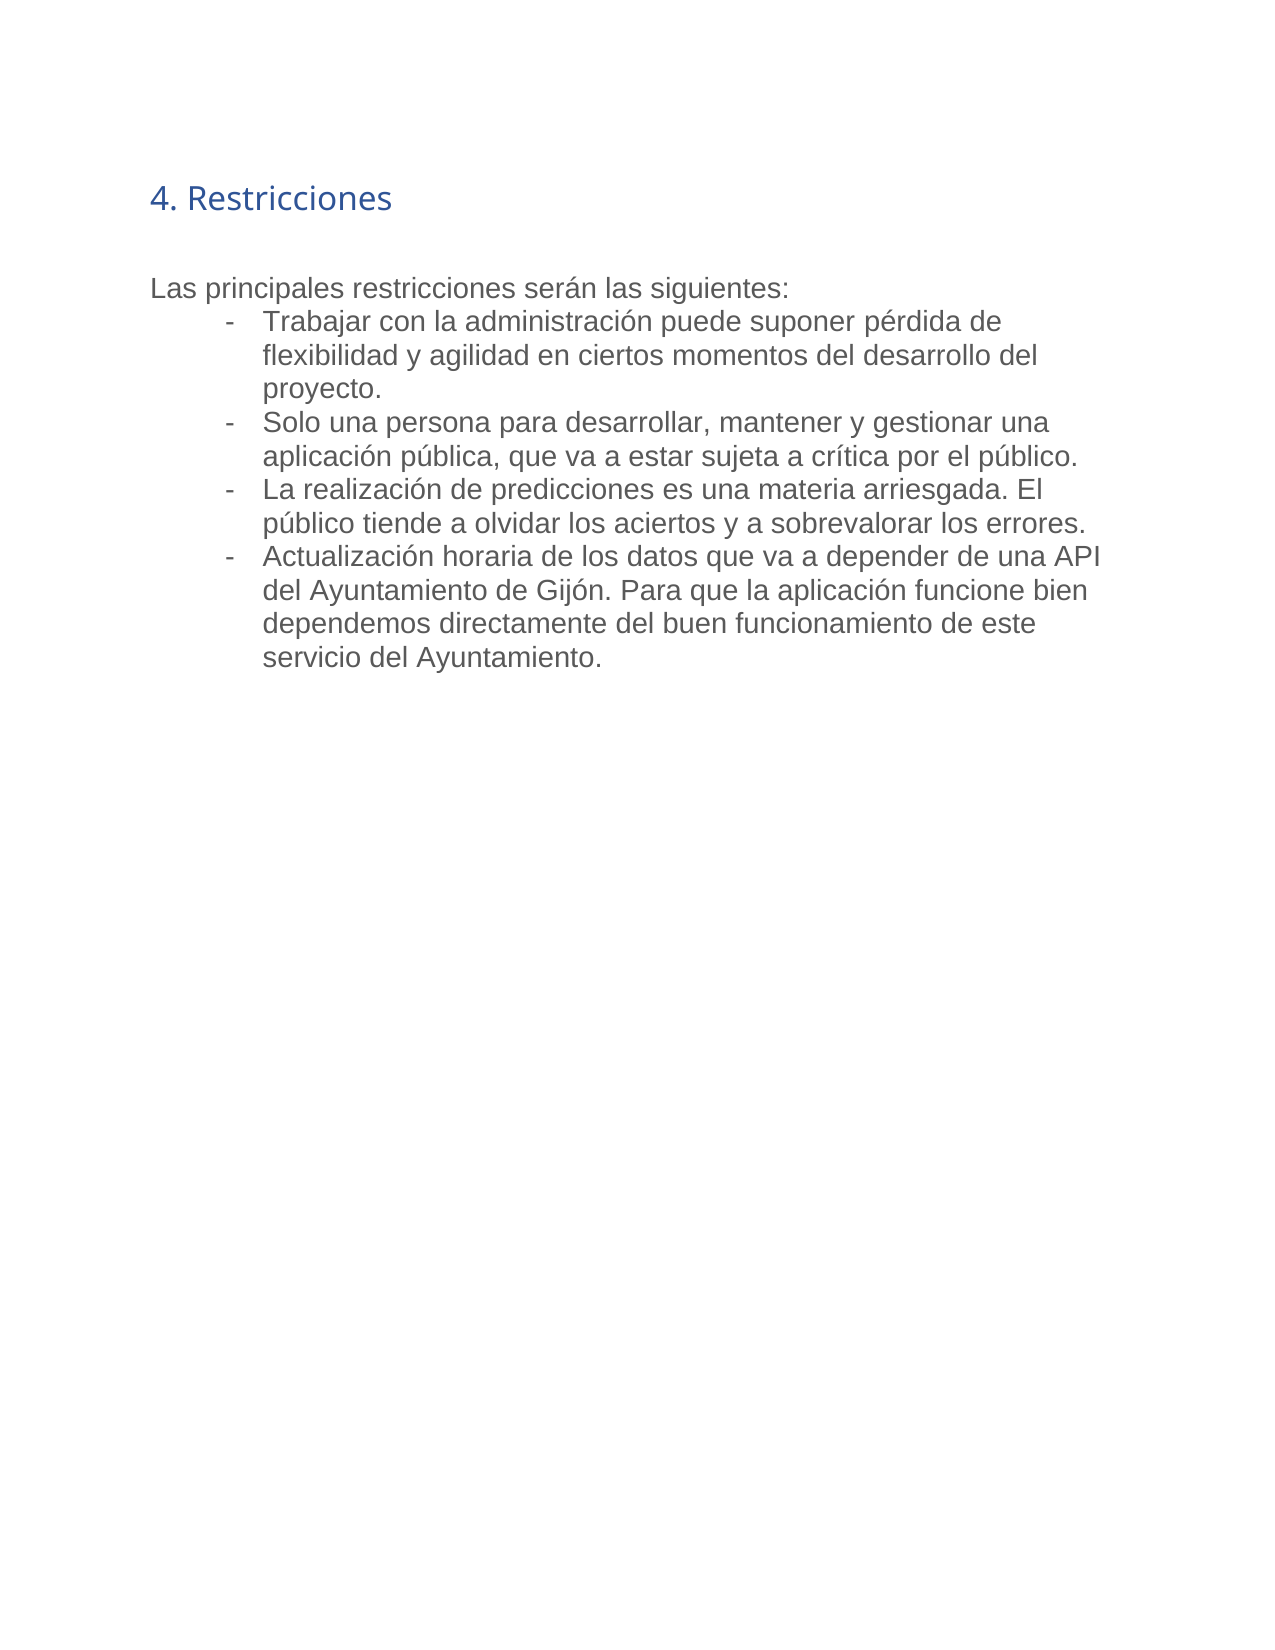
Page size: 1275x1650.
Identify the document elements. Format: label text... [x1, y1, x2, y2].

list Actualización horaria de los datos que va a depender de una API del Ayuntamiento de Gijón. Para que la aplicación funcione bien dependemos directamente del buen funcionamiento de este servicio del Ayuntamiento. [225, 539, 1125, 673]
list Trabajar con la administración puede suponer pérdida de flexibilidad y agilidad en ciertos momentos del desarrollo del proyecto. [225, 304, 1125, 405]
list Solo una persona para desarrollar, mantener y gestionar una aplicación pública, que va a estar sujeta a crítica por el público. [225, 405, 1125, 472]
text Las principales restricciones serán las siguientes: [150, 271, 1125, 304]
subtitle 4. Restricciones [150, 175, 1125, 220]
list La realización de predicciones es una materia arriesgada. El público tiende a olvidar los aciertos y a sobrevalorar los errores. [225, 472, 1125, 539]
